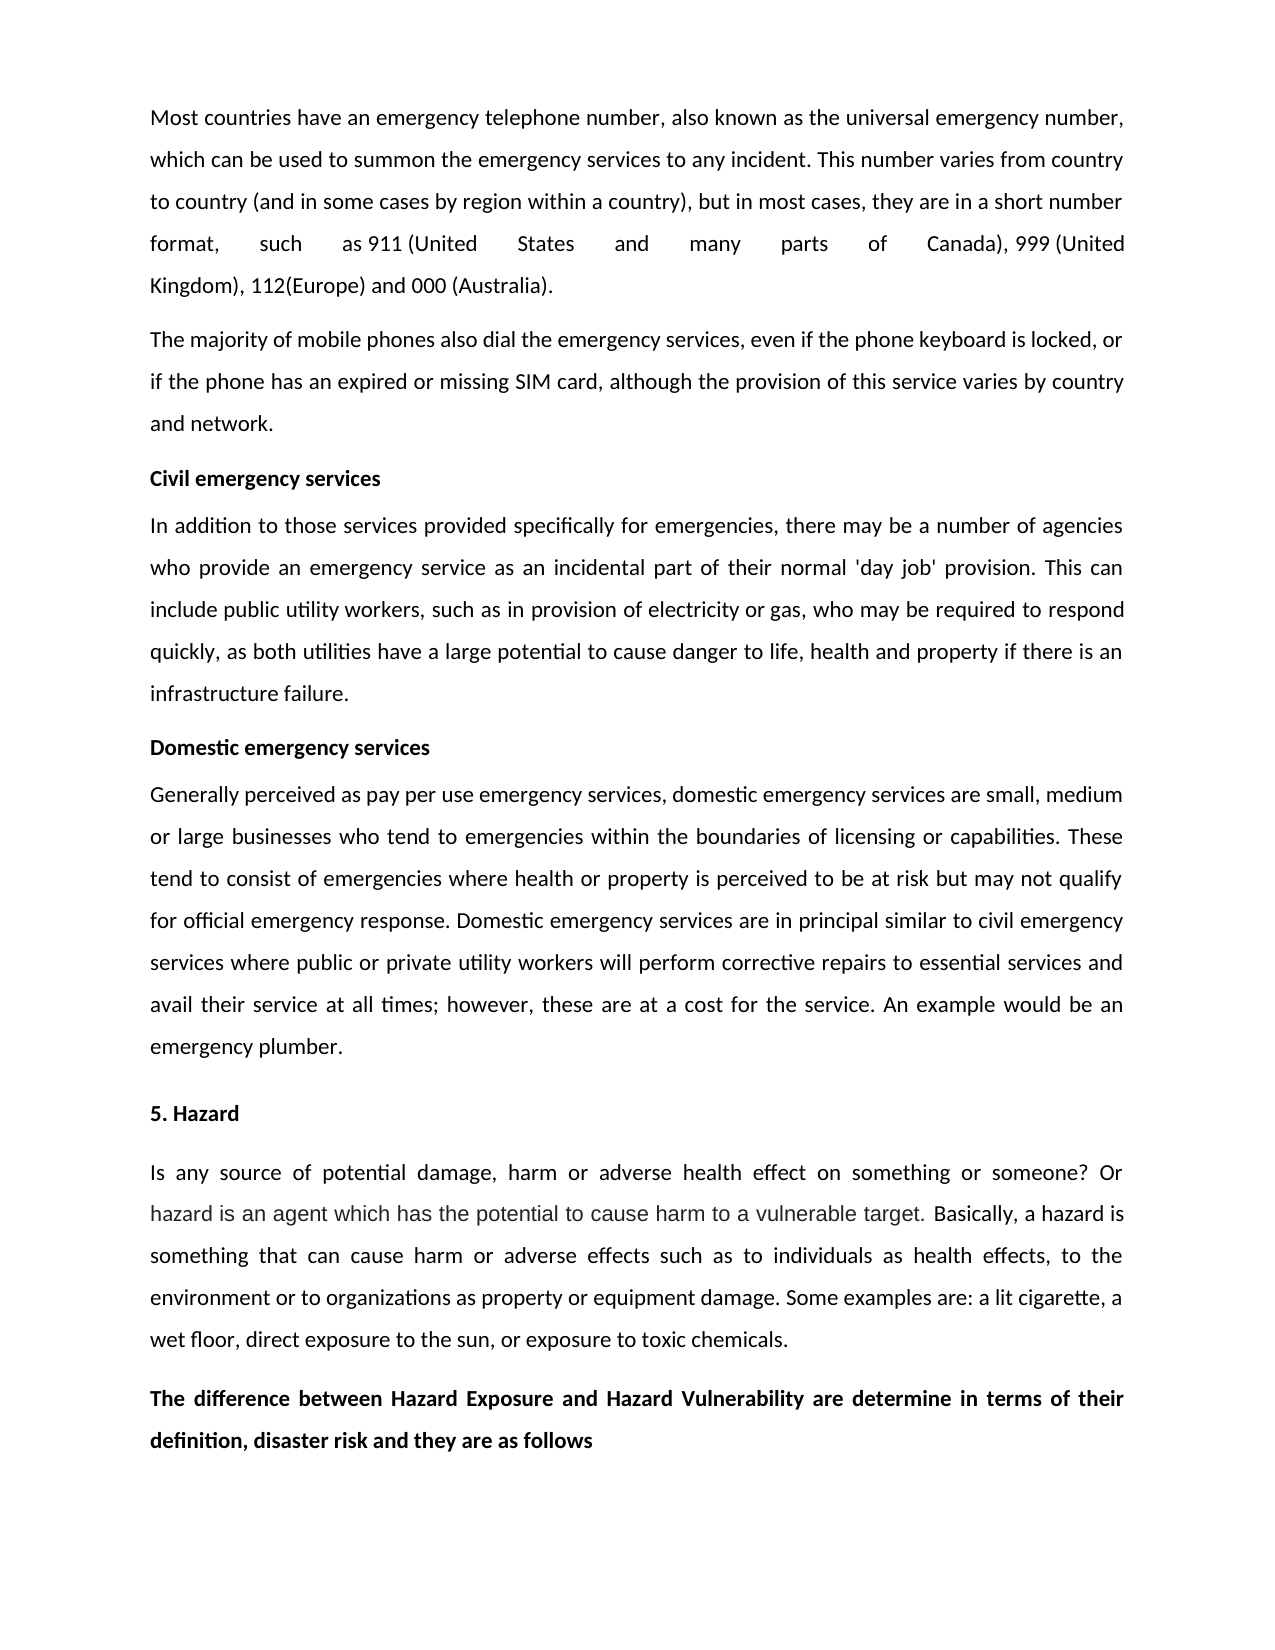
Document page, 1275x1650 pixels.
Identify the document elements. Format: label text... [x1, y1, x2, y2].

text Generally perceived as pay per use emergency services, domestic emergency services are small, medium or large businesses who tend to emergencies within the boundaries of licensing or capabilities. These tend to consist of emergencies where health or property is perceived to be at risk but may not qualify for official emergency response. Domestic emergency services are in principal similar to civil emergency services where public or private utility workers will perform corrective repairs to essential services and avail their service at all times; however, these are at a cost for the service. An example would be an emergency plumber. [150, 780, 1125, 1060]
text Civil emergency services [150, 464, 1125, 492]
text Is any source of potential damage, harm or adverse health effect on something or someone? Or hazard is an agent which has the potential to cause harm to a vulnerable target. Basically, a hazard is something that can cause harm or adverse effects such as to individuals as health effects, to the environment or to organizations as property or equipment damage. Some examples are: a lit cigarette, a wet floor, direct exposure to the sun, or exposure to toxic chemicals. [150, 1158, 1125, 1353]
text 5. Hazard [150, 1099, 1125, 1127]
text The majority of mobile phones also dial the emergency services, even if the phone keyboard is locked, or if the phone has an expired or missing SIM card, although the provision of this service varies by country and network. [150, 326, 1125, 437]
text Most countries have an emergency telephone number, also known as the universal emergency number, which can be used to summon the emergency services to any incident. This number varies from country to country (and in some cases by region within a country), but in most cases, they are in a short number format, such as 911 (United States and many parts of Canada), 999 (United Kingdom), 112(Europe) and 000 (Australia). [150, 103, 1125, 299]
text The difference between Hazard Exposure and Hazard Vulnerability are determine in terms of their definition, disaster risk and they are as follows [150, 1384, 1125, 1454]
text Domestic emergency services [150, 733, 1125, 761]
text In addition to those services provided specifically for emergencies, there may be a number of agencies who provide an emergency service as an incidental part of their normal 'day job' provision. This can include public utility workers, such as in provision of electricity or gas, who may be required to respond quickly, as both utilities have a large potential to cause danger to life, health and property if there is an infrastructure failure. [150, 511, 1125, 707]
